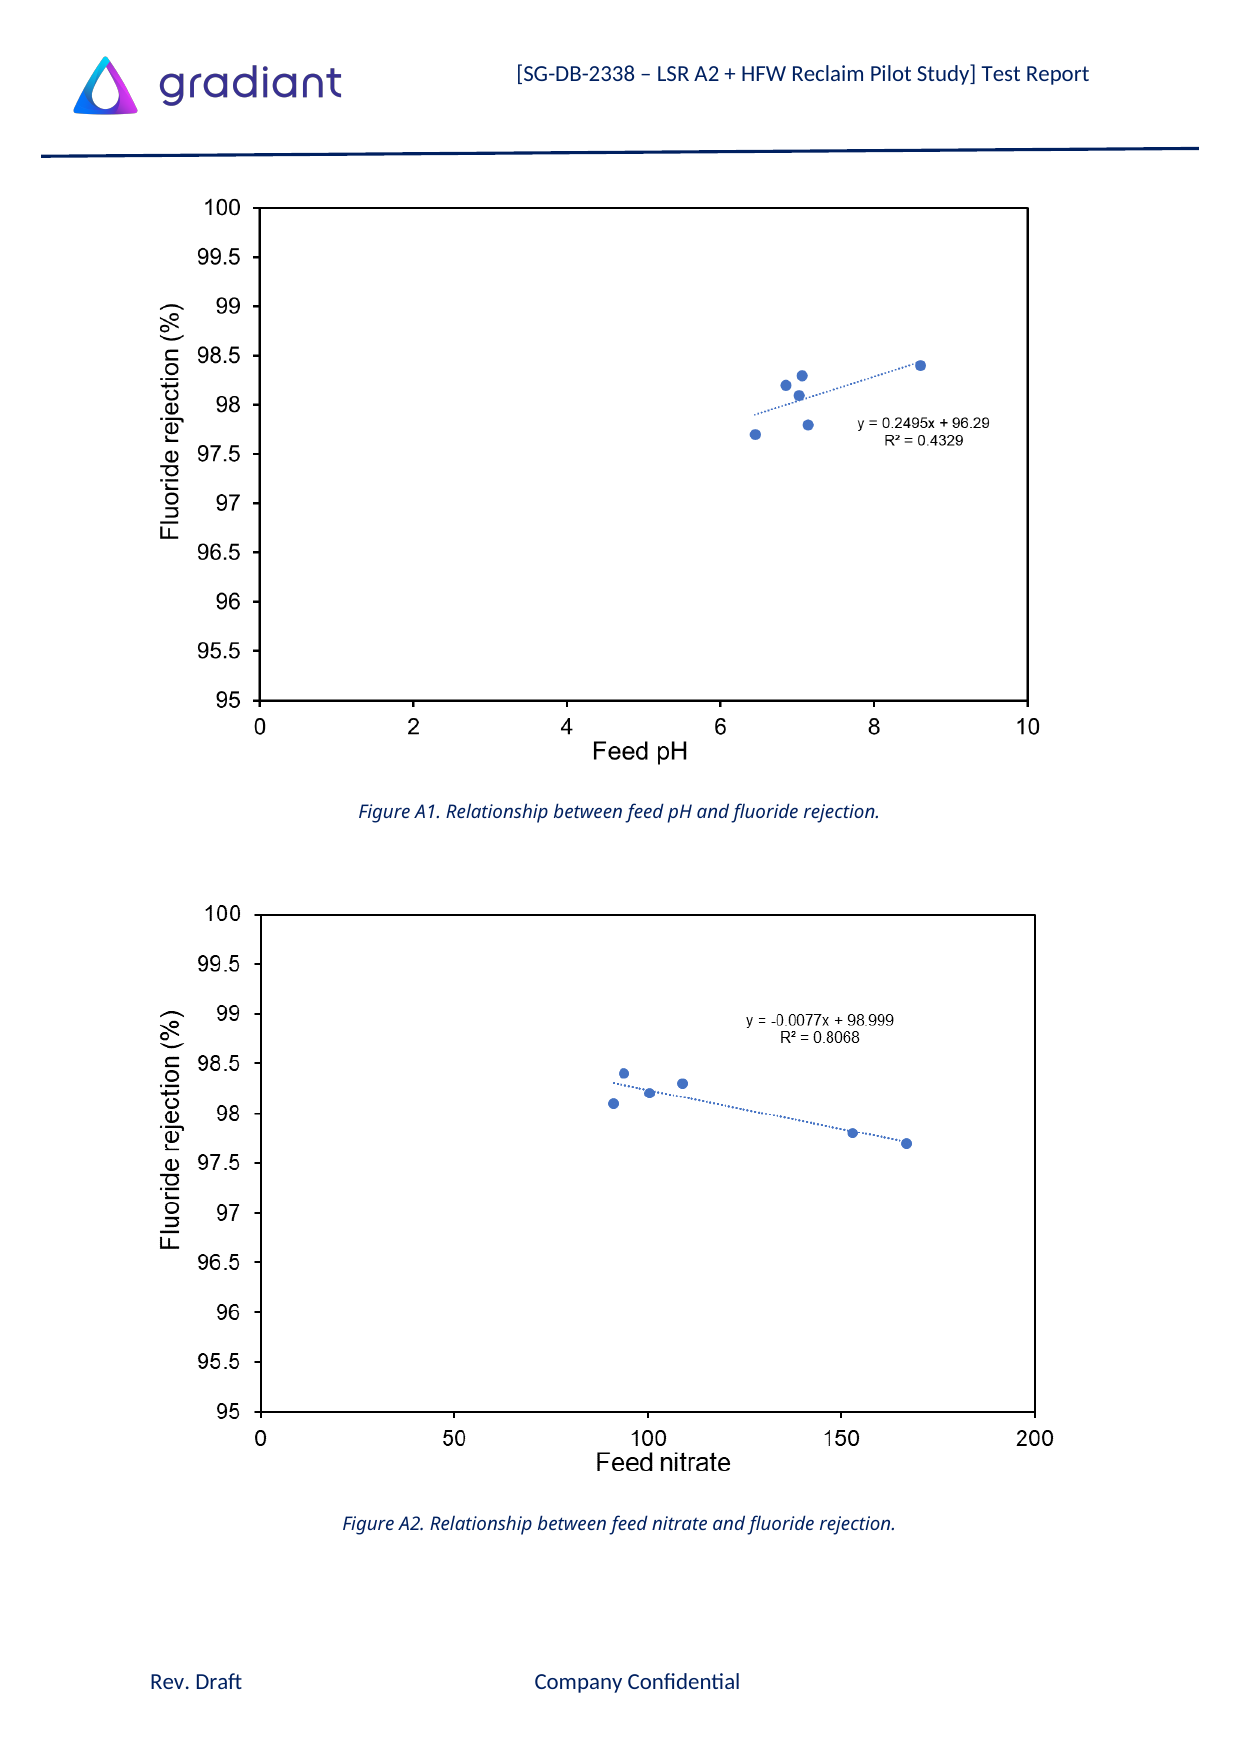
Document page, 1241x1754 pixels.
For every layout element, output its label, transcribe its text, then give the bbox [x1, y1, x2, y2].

text Figure A1. Relationship between feed pH and fluoride rejection. [150, 795, 1090, 824]
text Figure A2. Relationship between feed nitrate and fluoride rejection. [150, 1506, 1090, 1535]
picture [150, 883, 1074, 1488]
picture [150, 177, 1067, 776]
picture [73, 56, 342, 115]
